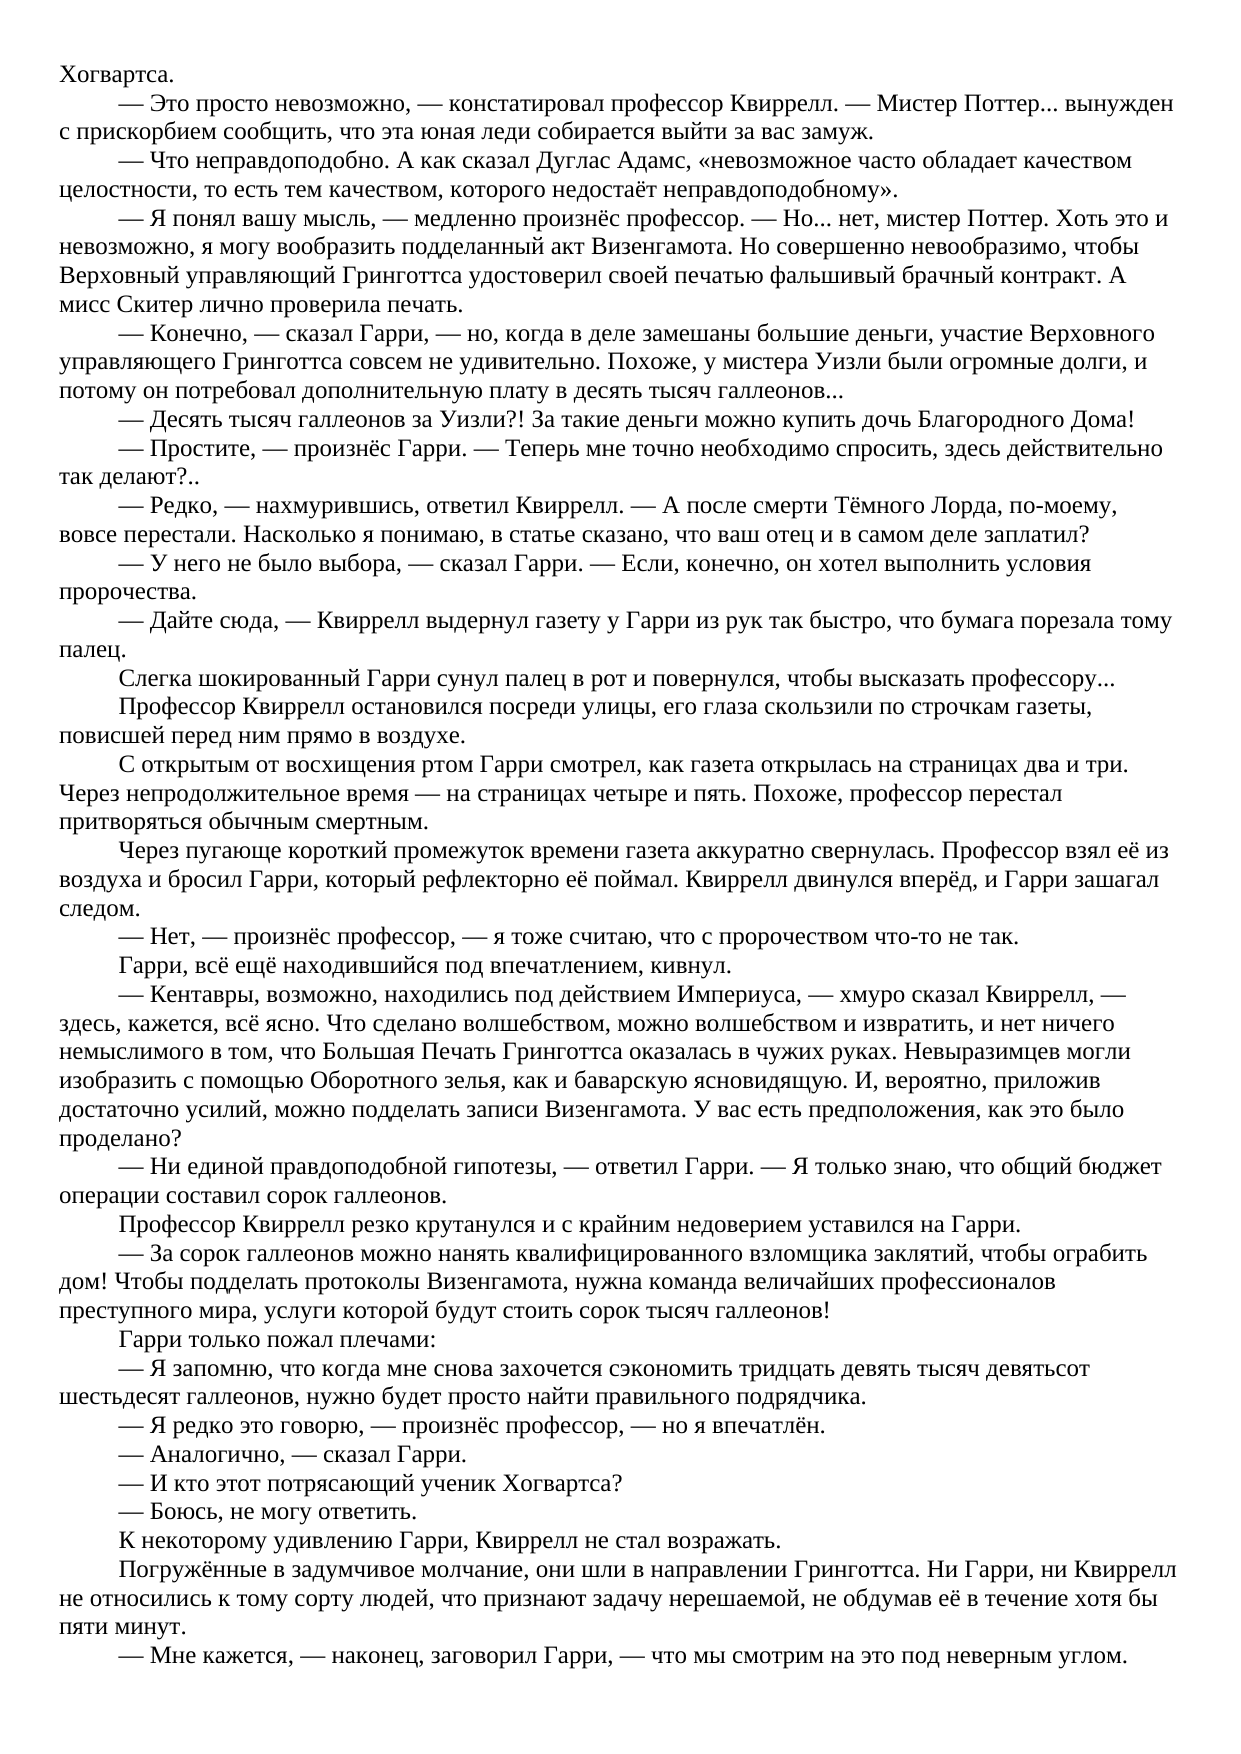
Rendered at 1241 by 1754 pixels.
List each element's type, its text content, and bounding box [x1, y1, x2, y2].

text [59, 59, 1181, 88]
text — За сорок галлеонов можно нанять квалифицированного взломщика заклятий, чтобы ограбить дом! Чтобы подделать протоколы Визенгамота, нужна команда величайших профессионалов преступного мира, услуги которой будут стоить сорок тысяч галлеонов! [59, 1238, 1181, 1324]
text — Я редко это говорю, — произнёс профессор, — но я впечатлён. [59, 1410, 1181, 1439]
text Профессор Квиррелл резко крутанулся и с крайним недоверием уставился на Гарри. [59, 1209, 1181, 1238]
text Погружённые в задумчивое молчание, они шли в направлении Гринготтса. Ни Гарри, ни Квиррелл не относились к тому сорту людей, что признают задачу нерешаемой, не обдумав её в течение хотя бы пяти минут. [59, 1554, 1181, 1640]
text — И кто этот потрясающий ученик Хогвартса? [59, 1468, 1181, 1496]
text Гарри только пожал плечами: [59, 1324, 1181, 1353]
text — Что неправдоподобно. А как сказал Дуглас Адамс, «невозможное часто обладает качеством целостности, то есть тем качеством, которого недостаёт неправдоподобному». [59, 145, 1181, 203]
text — Редко, — нахмурившись, ответил Квиррелл. — А после смерти Тёмного Лорда, по-моему, вовсе перестали. Насколько я понимаю, в статье сказано, что ваш отец и в самом деле заплатил? [59, 490, 1181, 548]
text К некоторому удивлению Гарри, Квиррелл не стал возражать. [59, 1525, 1181, 1554]
text — Ни единой правдоподобной гипотезы, — ответил Гарри. — Я только знаю, что общий бюджет операции составил сорок галлеонов. [59, 1151, 1181, 1209]
text — Я запомню, что когда мне снова захочется сэкономить тридцать девять тысяч девятьсот шестьдесят галлеонов, нужно будет просто найти правильного подрядчика. [59, 1353, 1181, 1410]
text — Нет, — произнёс профессор, — я тоже считаю, что с пророчеством что-то не так. [59, 921, 1181, 950]
text Профессор Квиррелл остановился посреди улицы, его глаза скользили по строчкам газеты, повисшей перед ним прямо в воздухе. [59, 691, 1181, 749]
text — Аналогично, — сказал Гарри. [59, 1439, 1181, 1468]
text — Боюсь, не могу ответить. [59, 1496, 1181, 1525]
text Гарри, всё ещё находившийся под впечатлением, кивнул. [59, 950, 1181, 979]
text — Простите, — произнёс Гарри. — Теперь мне точно необходимо спросить, здесь действительно так делают?.. [59, 433, 1181, 490]
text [59, 1640, 1181, 1669]
text — У него не было выбора, — сказал Гарри. — Если, конечно, он хотел выполнить условия пророчества. [59, 548, 1181, 605]
text — Кентавры, возможно, находились под действием Империуса, — хмуро сказал Квиррелл, — здесь, кажется, всё ясно. Что сделано волшебством, можно волшебством и извратить, и нет ничего немыслимого в том, что Большая Печать Гринготтса оказалась в чужих руках. Невыразимцев могли изобразить с помощью Оборотного зелья, как и баварскую ясновидящую. И, вероятно, приложив достаточно усилий, можно подделать записи Визенгамота. У вас есть предположения, как это было проделано? [59, 979, 1181, 1151]
text С открытым от восхищения ртом Гарри смотрел, как газета открылась на страницах два и три. Через непродолжительное время — на страницах четыре и пять. Похоже, профессор перестал притворяться обычным смертным. [59, 749, 1181, 835]
text Слегка шокированный Гарри сунул палец в рот и повернулся, чтобы высказать профессору... [59, 663, 1181, 691]
text — Я понял вашу мысль, — медленно произнёс профессор. — Но... нет, мистер Поттер. Хоть это и невозможно, я могу вообразить подделанный акт Визенгамота. Но совершенно невообразимо, чтобы Верховный управляющий Гринготтса удостоверил своей печатью фальшивый брачный контракт. А мисс Скитер лично проверила печать. [59, 203, 1181, 318]
text Через пугающе короткий промежуток времени газета аккуратно свернулась. Профессор взял её из воздуха и бросил Гарри, который рефлекторно её поймал. Квиррелл двинулся вперёд, и Гарри зашагал следом. [59, 835, 1181, 921]
text — Дайте сюда, — Квиррелл выдернул газету у Гарри из рук так быстро, что бумага порезала тому палец. [59, 605, 1181, 663]
text — Десять тысяч галлеонов за Уизли?! За такие деньги можно купить дочь Благородного Дома! [59, 404, 1181, 433]
text — Конечно, — сказал Гарри, — но, когда в деле замешаны большие деньги, участие Верховного управляющего Гринготтса совсем не удивительно. Похоже, у мистера Уизли были огромные долги, и потому он потребовал дополнительную плату в десять тысяч галлеонов... [59, 318, 1181, 404]
